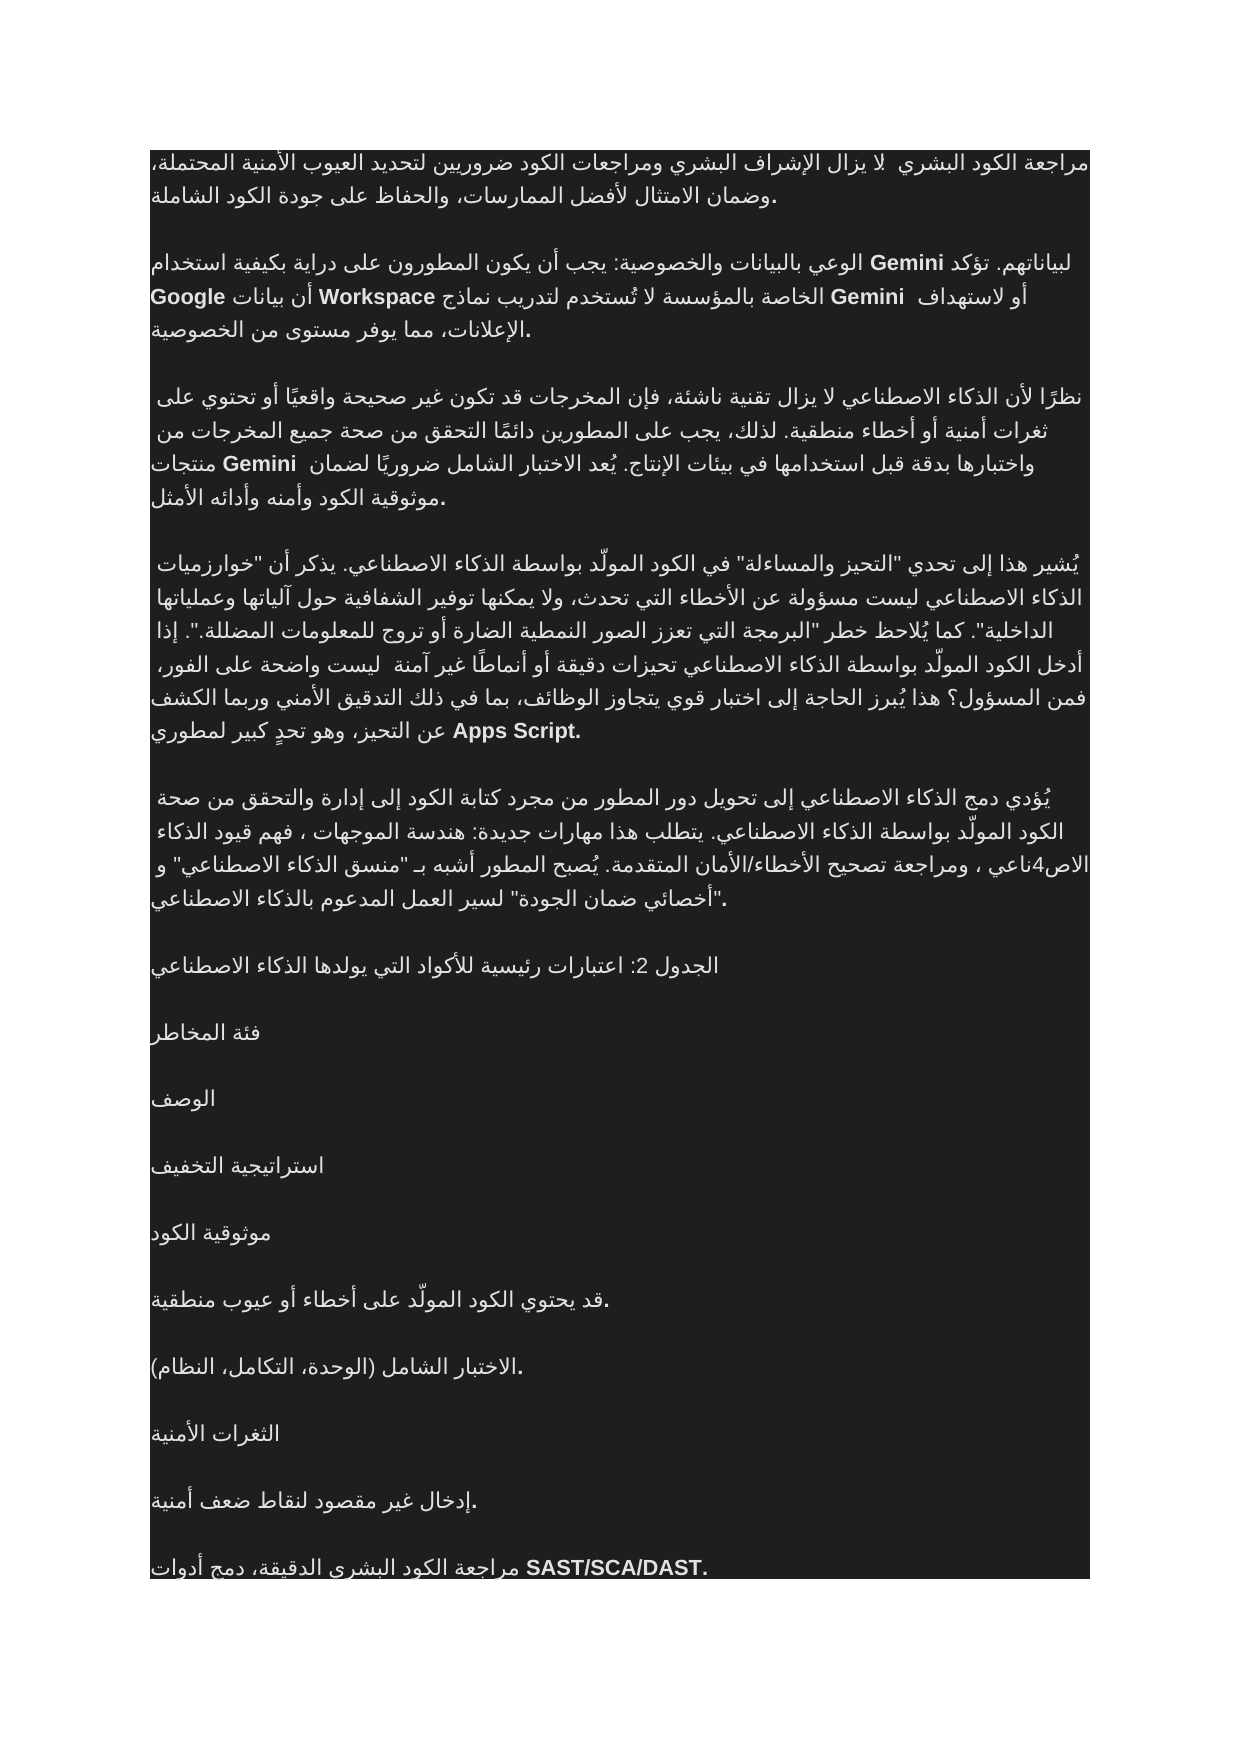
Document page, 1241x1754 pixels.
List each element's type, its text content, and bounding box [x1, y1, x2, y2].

text استراتيجية التخفيف [150, 1153, 1090, 1178]
text مراجعة الكود البشري: لا يزال الإشراف البشري ومراجعات الكود ضروريين لتحديد العيوب الأمنية المحتملة، وضمان الامتثال لأفضل الممارسات، والحفاظ على جودة الكود الشاملة. [150, 150, 1090, 209]
text موثوقية الكود [150, 1220, 1090, 1245]
text قد يحتوي الكود المولّد على أخطاء أو عيوب منطقية. [150, 1287, 1090, 1312]
text الثغرات الأمنية [150, 1421, 1090, 1446]
text نظرًا لأن الذكاء الاصطناعي لا يزال تقنية ناشئة، فإن المخرجات قد تكون غير صحيحة واقعيًا أو تحتوي على ثغرات أمنية أو أخطاء منطقية. لذلك، يجب على المطورين دائمًا التحقق من صحة جميع المخرجات من منتجات Gemini واختبارها بدقة قبل استخدامها في بيئات الإنتاج. يُعد الاختبار الشامل ضروريًا لضمان موثوقية الكود وأمنه وأدائه الأمثل. [150, 384, 1090, 509]
text مراجعة الكود البشري الدقيقة، دمج أدوات SAST/SCA/DAST. [150, 1554, 1090, 1579]
text إدخال غير مقصود لنقاط ضعف أمنية. [150, 1487, 1090, 1513]
text يُؤدي دمج الذكاء الاصطناعي إلى تحويل دور المطور من مجرد كتابة الكود إلى إدارة والتحقق من صحة الكود المولّد بواسطة الذكاء الاصطناعي. يتطلب هذا مهارات جديدة: هندسة الموجهات ، فهم قيود الذكاء الاص4ناعي ، ومراجعة تصحيح الأخطاء/الأمان المتقدمة. يُصبح المطور أشبه بـ "منسق الذكاء الاصطناعي" و "أخصائي ضمان الجودة" لسير العمل المدعوم بالذكاء الاصطناعي. [150, 785, 1090, 911]
text الجدول 2: اعتبارات رئيسية للأكواد التي يولدها الذكاء الاصطناعي [150, 952, 1090, 978]
text الاختبار الشامل (الوحدة، التكامل، النظام). [150, 1354, 1090, 1379]
text الوصف [150, 1086, 1090, 1111]
text فئة المخاطر [150, 1019, 1090, 1044]
text يُشير هذا إلى تحدي "التحيز والمساءلة" في الكود المولّد بواسطة الذكاء الاصطناعي. يذكر أن "خوارزميات الذكاء الاصطناعي ليست مسؤولة عن الأخطاء التي تحدث، ولا يمكنها توفير الشفافية حول آلياتها وعملياتها الداخلية". كما يُلاحظ خطر "البرمجة التي تعزز الصور النمطية الضارة أو تروج للمعلومات المضللة.". إذا أدخل الكود المولّد بواسطة الذكاء الاصطناعي تحيزات دقيقة أو أنماطًا غير آمنة ليست واضحة على الفور، فمن المسؤول؟ هذا يُبرز الحاجة إلى اختبار قوي يتجاوز الوظائف، بما في ذلك التدقيق الأمني وربما الكشف عن التحيز، وهو تحدٍ كبير لمطوري Apps Script. [150, 551, 1090, 744]
text الوعي بالبيانات والخصوصية: يجب أن يكون المطورون على دراية بكيفية استخدام Gemini لبياناتهم. تؤكد Google أن بيانات Workspace الخاصة بالمؤسسة لا تُستخدم لتدريب نماذج Gemini أو لاستهداف الإعلانات، مما يوفر مستوى من الخصوصية. [150, 250, 1090, 342]
